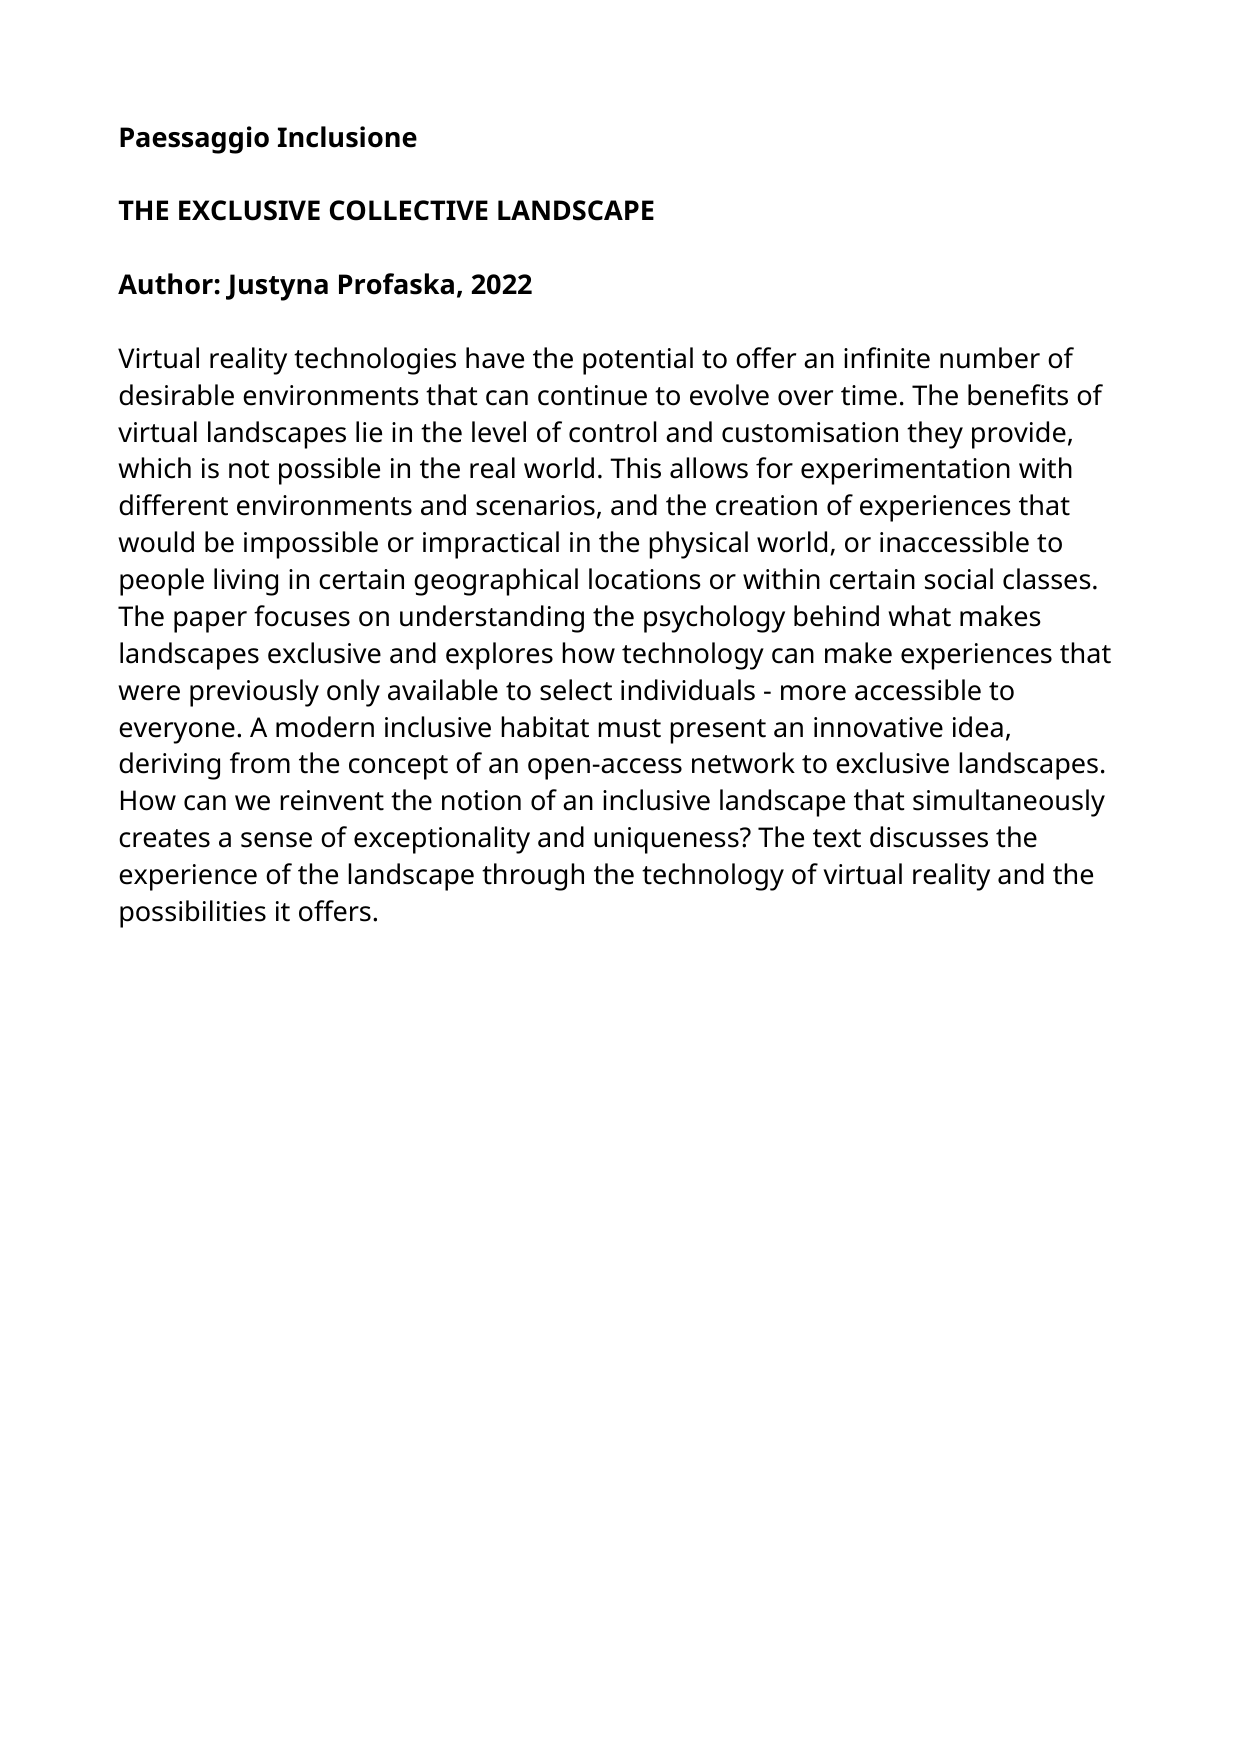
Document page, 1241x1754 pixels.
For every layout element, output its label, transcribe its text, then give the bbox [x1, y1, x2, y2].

text Paessaggio Inclusione [118, 118, 1122, 155]
text Author: Justyna Profaska, 2022 [118, 266, 1122, 302]
text THE EXCLUSIVE COLLECTIVE LANDSCAPE [118, 192, 1122, 229]
text The paper focuses on understanding the psychology behind what makes landscapes exclusive and explores how technology can make experiences that were previously only available to select individuals - more accessible to everyone. A modern inclusive habitat must present an innovative idea, deriving from the concept of an open-access network to exclusive landscapes. How can we reinvent the notion of an inclusive landscape that simultaneously creates a sense of exceptionality and uniqueness? The text discusses the experience of the landscape through the technology of virtual reality and the possibilities it offers. [118, 597, 1122, 929]
text Virtual reality technologies have the potential to offer an infinite number of desirable environments that can continue to evolve over time. The benefits of virtual landscapes lie in the level of control and customisation they provide, which is not possible in the real world. This allows for experimentation with different environments and scenarios, and the creation of experiences that would be impossible or impractical in the physical world, or inaccessible to people living in certain geographical locations or within certain social classes. [118, 339, 1122, 597]
